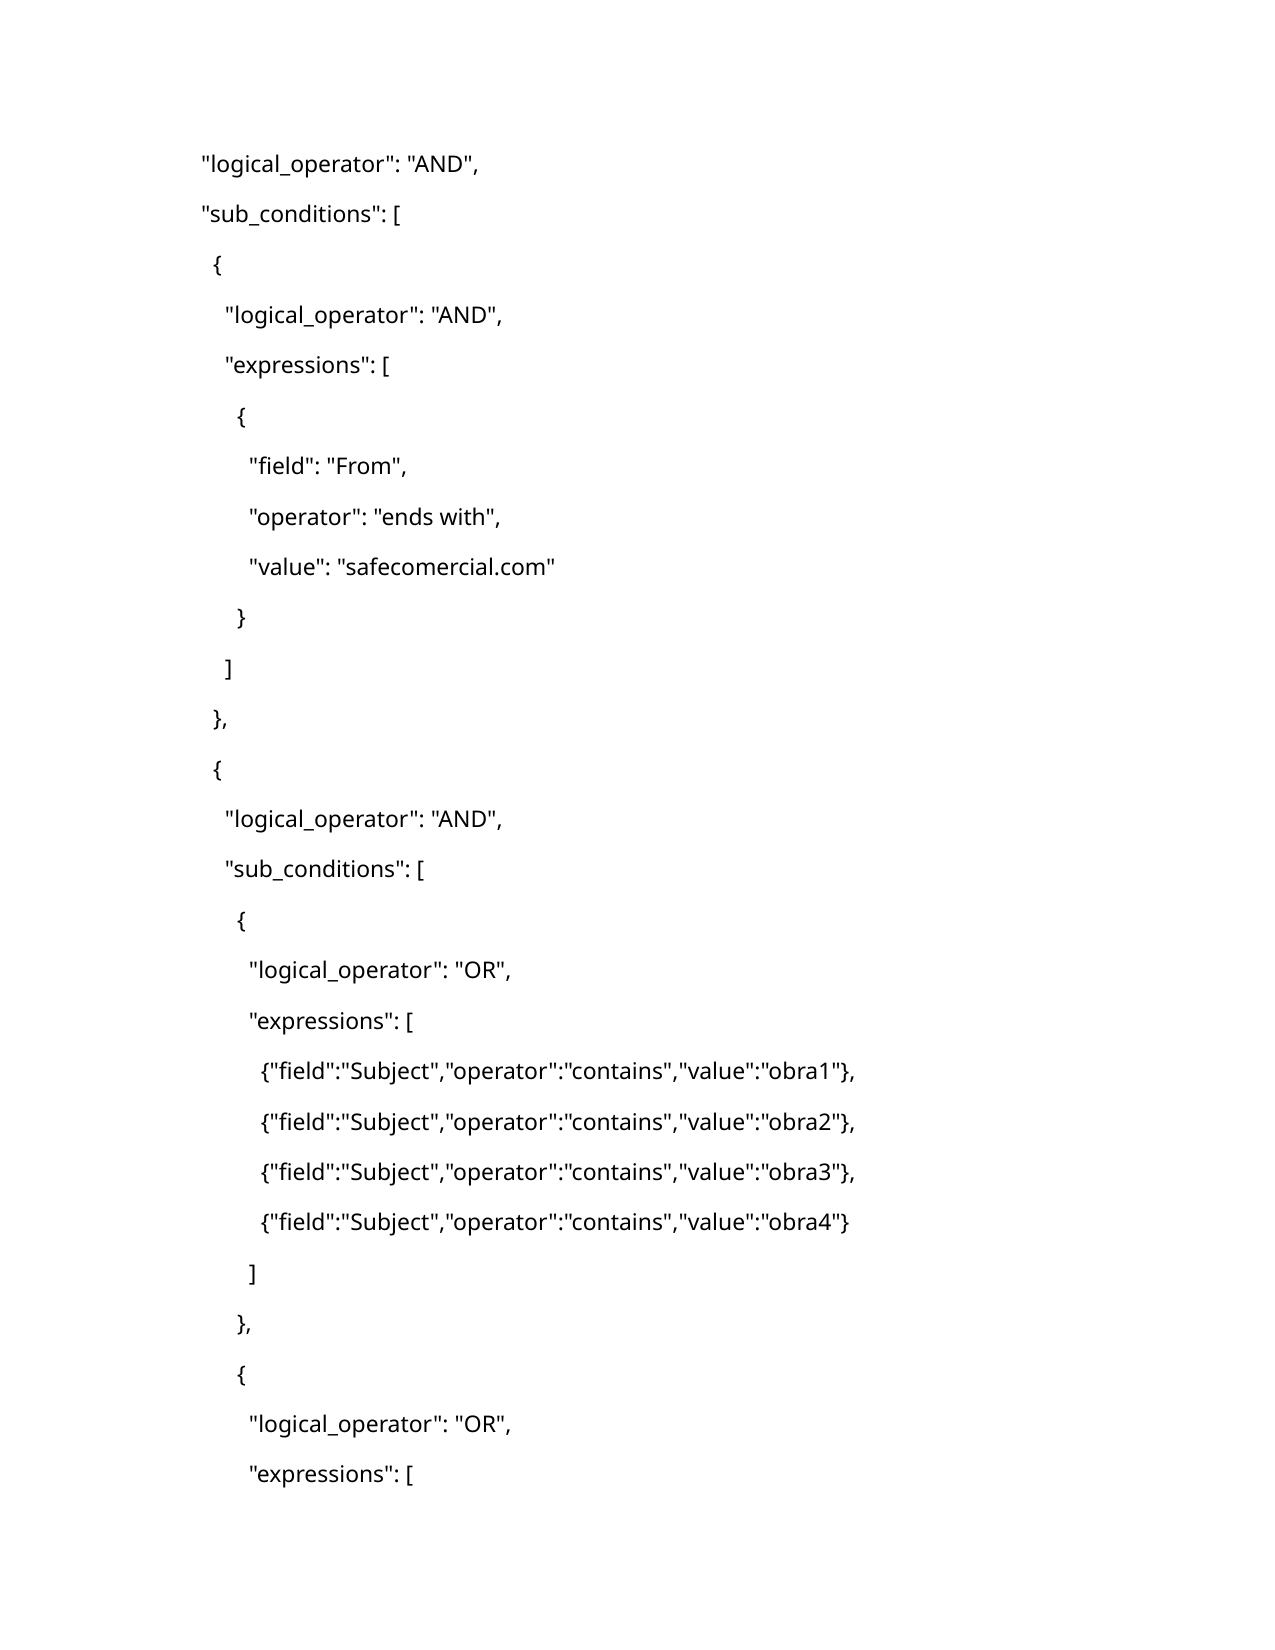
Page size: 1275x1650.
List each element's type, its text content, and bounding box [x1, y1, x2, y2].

text "expressions": [ [177, 349, 1098, 381]
text "logical_operator": "AND", [177, 803, 1098, 834]
text { [177, 400, 1098, 431]
text "field": "From", [177, 450, 1098, 481]
text "expressions": [ [177, 1458, 1098, 1490]
text ] [177, 1257, 1098, 1288]
text }, [177, 1307, 1098, 1338]
text {"field":"Subject","operator":"contains","value":"obra4"} [177, 1206, 1098, 1238]
text ] [177, 652, 1098, 683]
text "operator": "ends with", [177, 501, 1098, 532]
text { [177, 1358, 1098, 1389]
text {"field":"Subject","operator":"contains","value":"obra3"}, [177, 1156, 1098, 1187]
text {"field":"Subject","operator":"contains","value":"obra2"}, [177, 1106, 1098, 1137]
text "logical_operator": "AND", [177, 148, 1098, 179]
text { [177, 904, 1098, 935]
text "sub_conditions": [ [177, 853, 1098, 885]
text "sub_conditions": [ [177, 198, 1098, 229]
text } [177, 601, 1098, 633]
text "expressions": [ [177, 1005, 1098, 1036]
text { [177, 753, 1098, 784]
text "value": "safecomercial.com" [177, 551, 1098, 582]
text {"field":"Subject","operator":"contains","value":"obra1"}, [177, 1055, 1098, 1086]
text { [177, 248, 1098, 280]
text "logical_operator": "AND", [177, 299, 1098, 330]
text }, [177, 702, 1098, 733]
text "logical_operator": "OR", [177, 1408, 1098, 1439]
text "logical_operator": "OR", [177, 954, 1098, 986]
